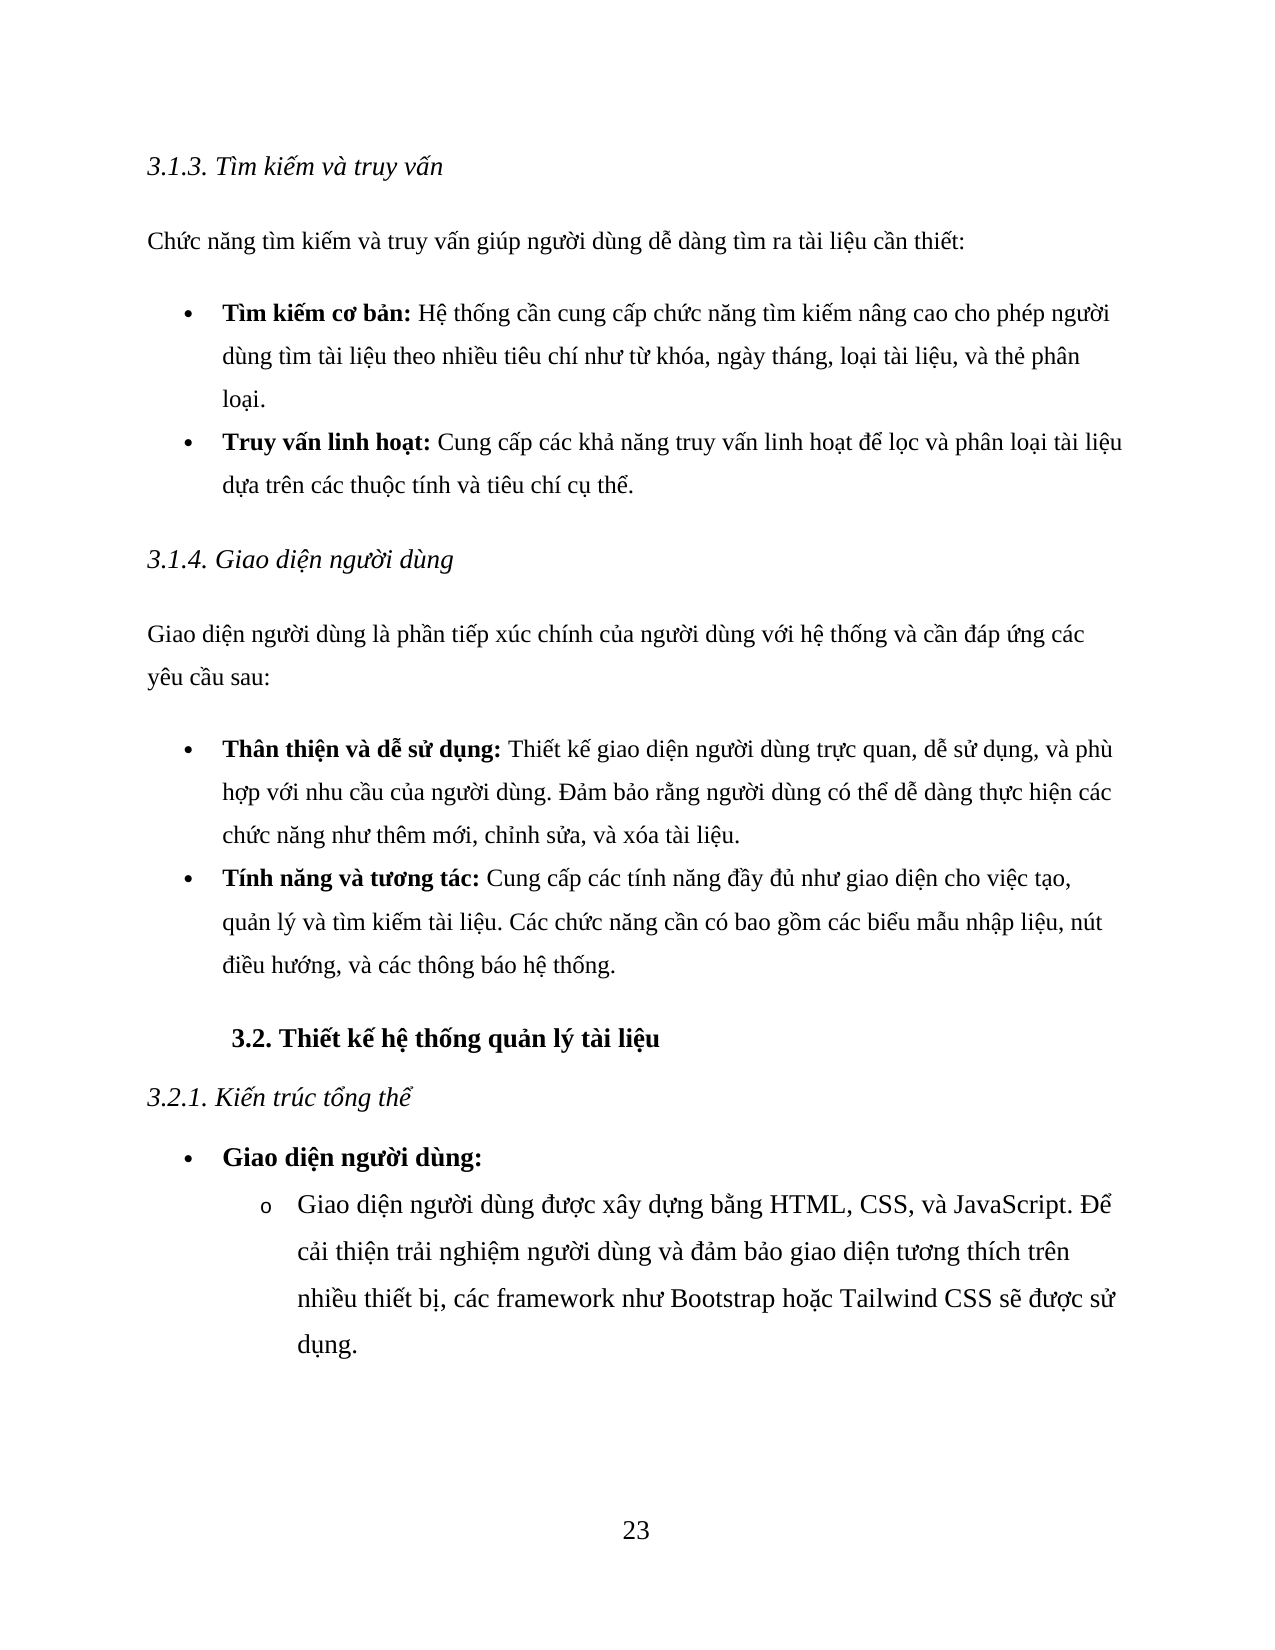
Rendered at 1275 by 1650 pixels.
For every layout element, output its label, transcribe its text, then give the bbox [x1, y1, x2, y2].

subtitle Thiết kế hệ thống quản lý tài liệu [231, 1022, 1125, 1053]
text Chức năng tìm kiếm và truy vấn giúp người dùng dễ dàng tìm ra tài liệu cần thiết: [147, 226, 1125, 254]
list Giao diện người dùng: [184, 1142, 1125, 1173]
text Giao diện người dùng là phần tiếp xúc chính của người dùng với hệ thống và cần đáp ứng các yêu cầu sau: [147, 619, 1125, 691]
list Truy vấn linh hoạt: Cung cấp các khả năng truy vấn linh hoạt để lọc và phân loại tài liệu dựa trên các thuộc tính và tiêu chí cụ thể. [184, 427, 1125, 499]
list Thân thiện và dễ sử dụng: Thiết kế giao diện người dùng trực quan, dễ sử dụng, và phù hợp với nhu cầu của người dùng. Đảm bảo rằng người dùng có thể dễ dàng thực hiện các chức năng như thêm mới, chỉnh sửa, và xóa tài liệu. [184, 734, 1125, 849]
subtitle Kiến trúc tổng thể [147, 1081, 1125, 1112]
subtitle Giao diện người dùng [147, 543, 1125, 574]
list Tìm kiếm cơ bản: Hệ thống cần cung cấp chức năng tìm kiếm nâng cao cho phép người dùng tìm tài liệu theo nhiều tiêu chí như từ khóa, ngày tháng, loại tài liệu, và thẻ phân loại. [184, 298, 1125, 413]
list Tính năng và tương tác: Cung cấp các tính năng đầy đủ như giao diện cho việc tạo, quản lý và tìm kiếm tài liệu. Các chức năng cần có bao gồm các biểu mẫu nhập liệu, nút điều hướng, và các thông báo hệ thống. [184, 863, 1125, 978]
list Giao diện người dùng được xây dựng bằng HTML, CSS, và JavaScript. Để cải thiện trải nghiệm người dùng và đảm bảo giao diện tương thích trên nhiều thiết bị, các framework như Bootstrap hoặc Tailwind CSS sẽ được sử dụng. [259, 1188, 1125, 1360]
subtitle Tìm kiếm và truy vấn [147, 150, 1125, 181]
